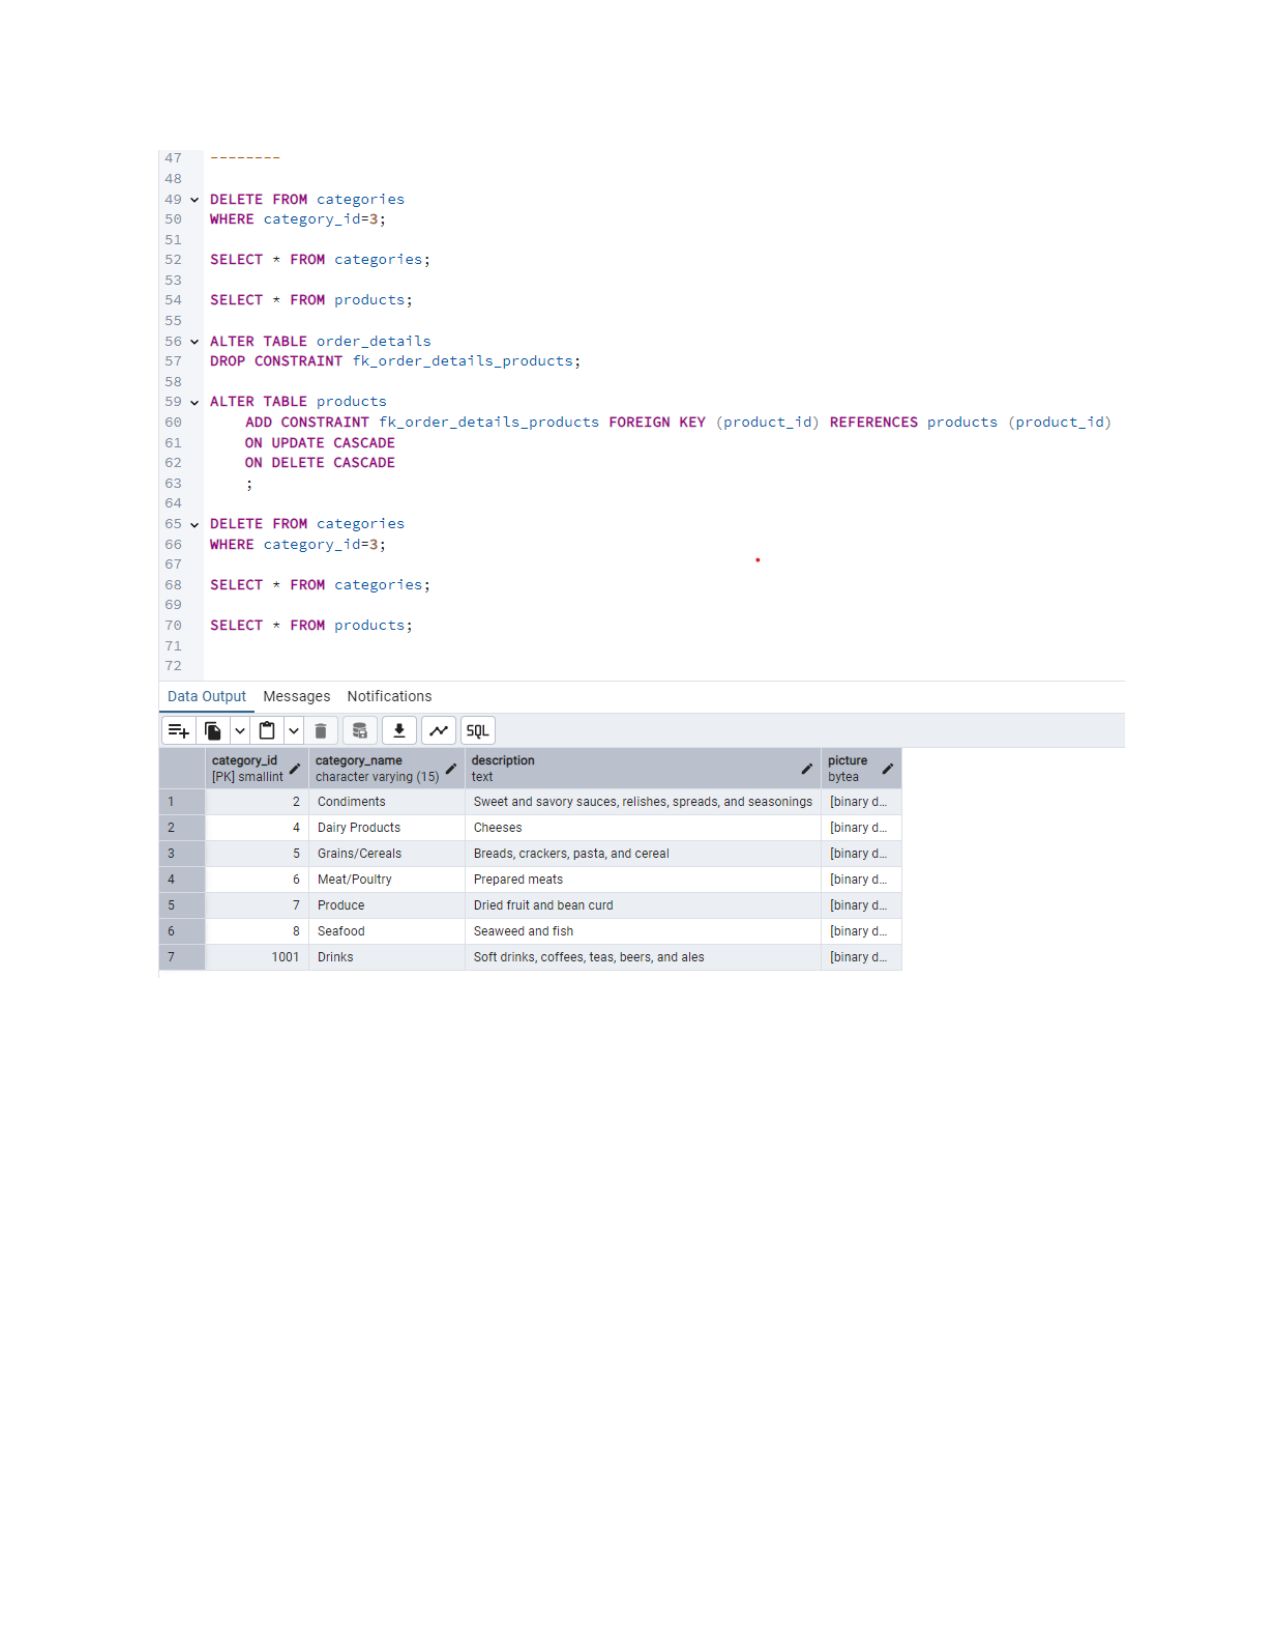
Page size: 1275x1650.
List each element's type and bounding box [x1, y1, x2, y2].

picture [150, 150, 1125, 978]
